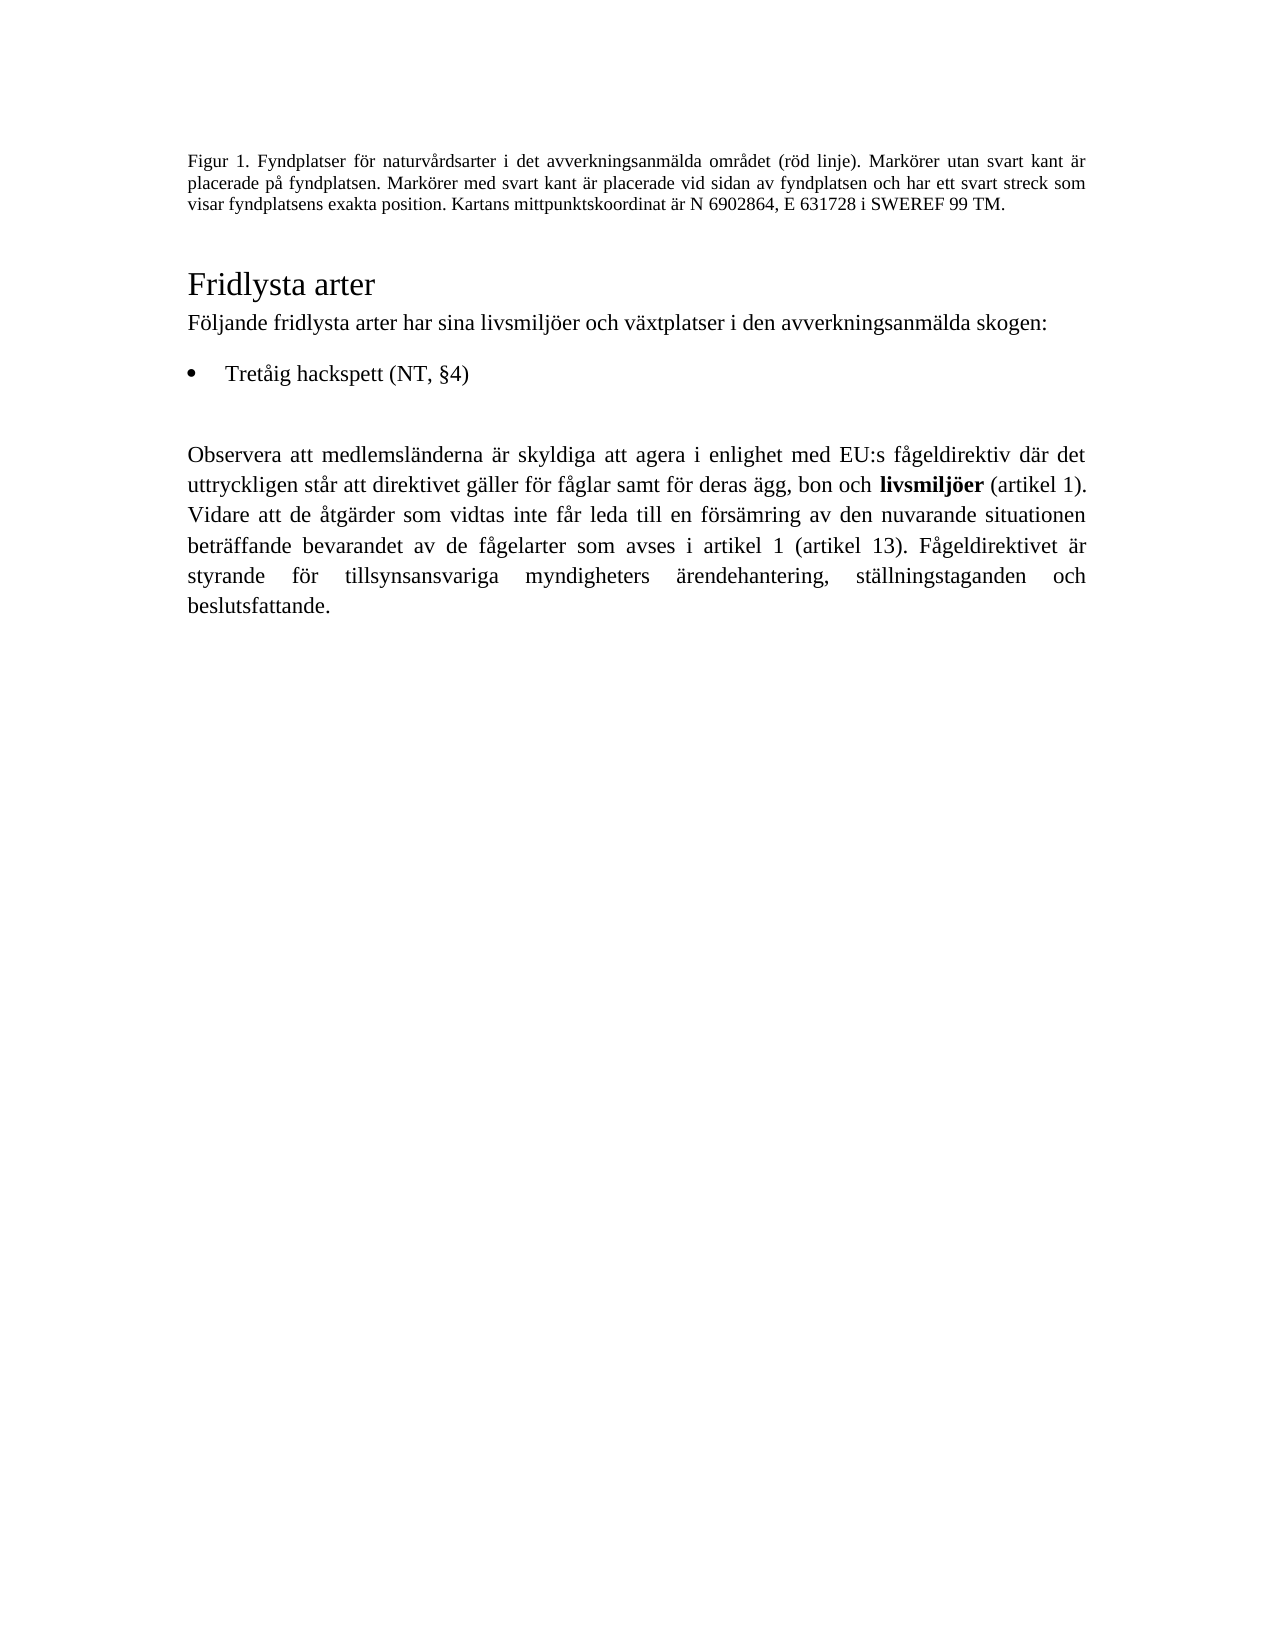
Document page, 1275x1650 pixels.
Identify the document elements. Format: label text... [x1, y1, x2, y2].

subtitle Fridlysta arter [187, 265, 1087, 303]
text Följande fridlysta arter har sina livsmiljöer och växtplatser i den avverkningsanmälda skogen: [187, 309, 1087, 335]
text Figur 1. Fyndplatser för naturvårdsarter i det avverkningsanmälda området (röd linje). Markörer utan svart kant är placerade på fyndplatsen. Markörer med svart kant är placerade vid sidan av fyndplatsen och har ett svart streck som visar fyndplatsens exakta position. Kartans mittpunktskoordinat är N 6902864, E 631728 i SWEREF 99 TM. [187, 150, 1087, 215]
text Observera att medlemsländerna är skyldiga att agera i enlighet med EU:s fågeldirektiv där det uttryckligen står att direktivet gäller för fåglar samt för deras ägg, bon och livsmiljöer (artikel 1). Vidare att de åtgärder som vidtas inte får leda till en försämring av den nuvarande situationen beträffande bevarandet av de fågelarter som avses i artikel 1 (artikel 13). Fågeldirektivet är styrande för tillsynsansvariga myndigheters ärendehantering, ställningstaganden och beslutsfattande. [187, 411, 1087, 618]
list Tretåig hackspett (NT, §4) [187, 360, 1087, 386]
